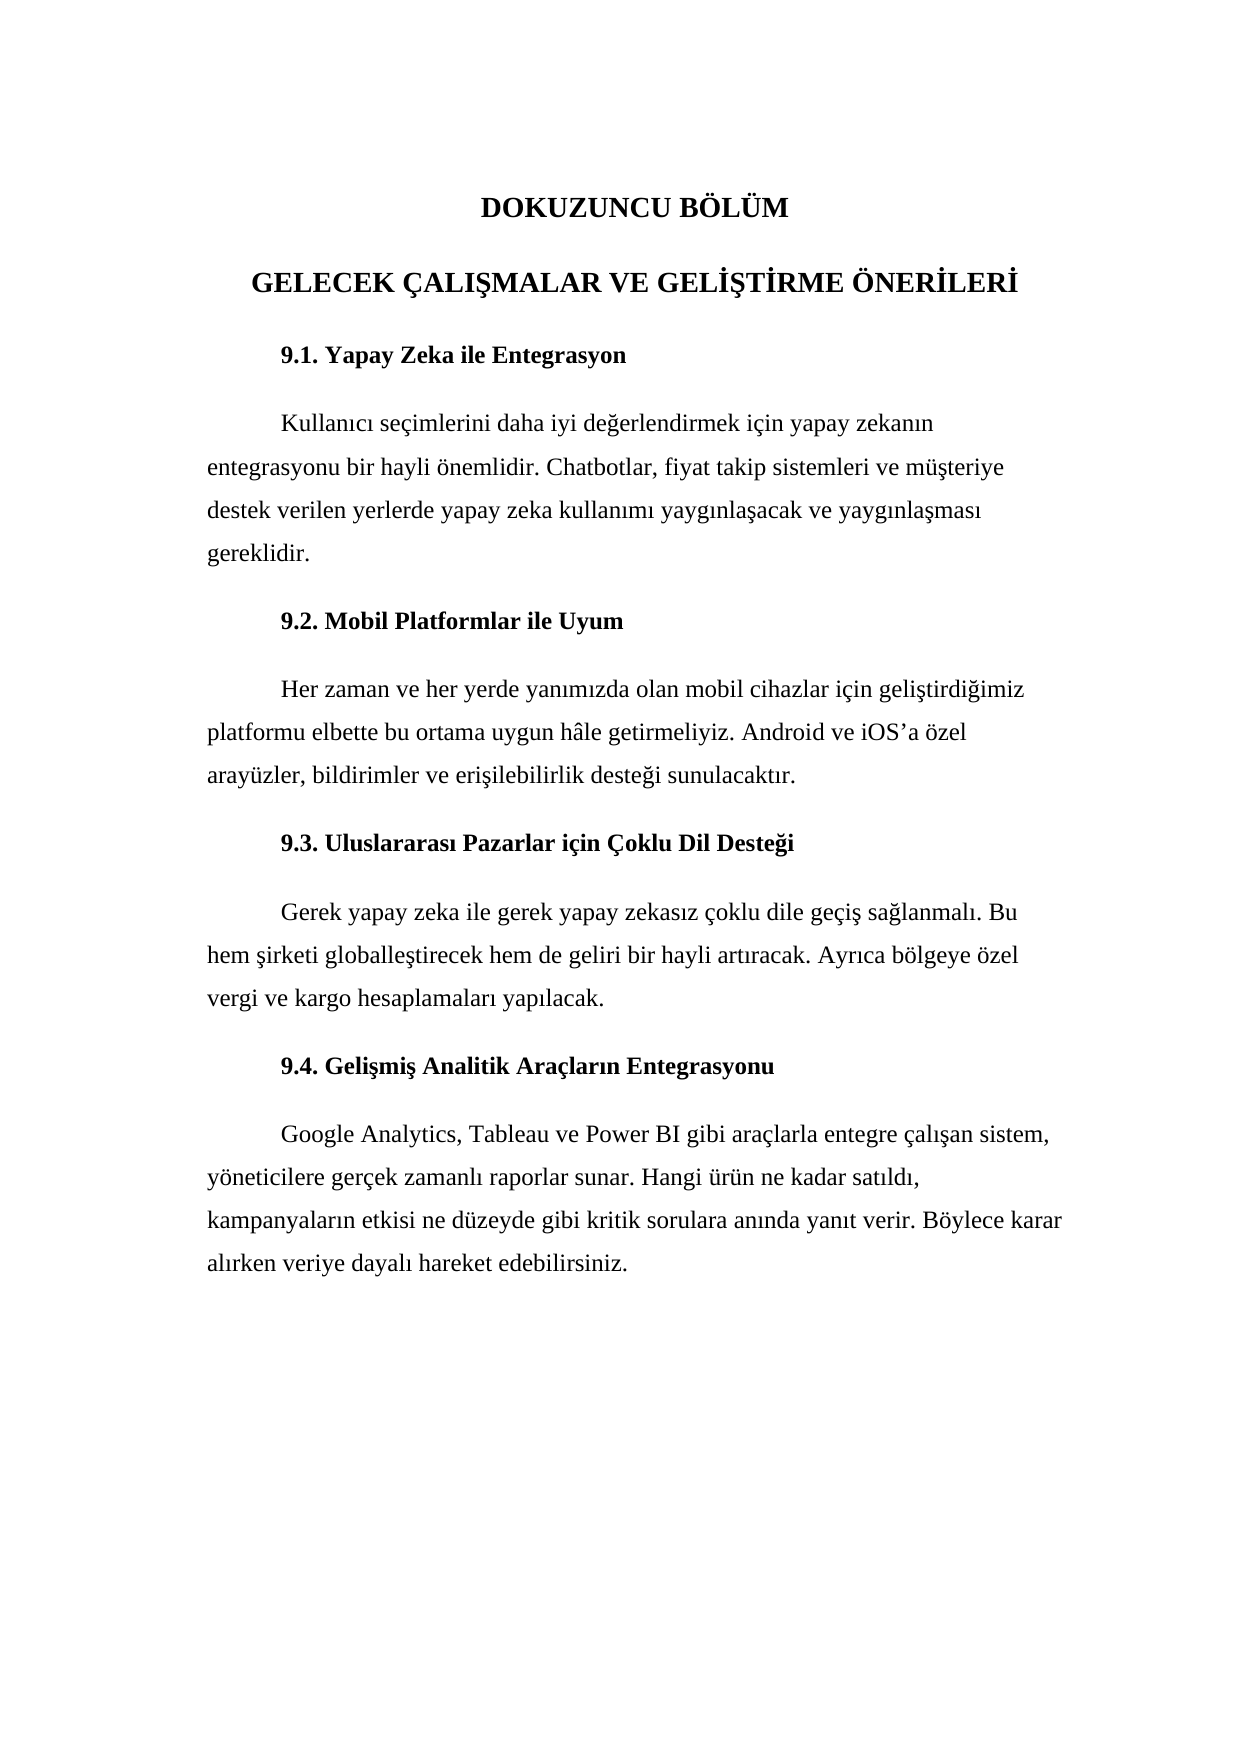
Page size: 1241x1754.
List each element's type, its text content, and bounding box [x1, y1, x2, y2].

text Kullanıcı seçimlerini daha iyi değerlendirmek için yapay zekanın entegrasyonu bir hayli önemlidir. Chatbotlar, fiyat takip sistemleri ve müşteriye destek verilen yerlerde yapay zeka kullanımı yaygınlaşacak ve yaygınlaşması gereklidir. [207, 408, 1063, 567]
text 9.1. Yapay Zeka ile Entegrasyon [207, 340, 1063, 369]
text 9.3. Uluslararası Pazarlar için Çoklu Dil Desteği [207, 828, 1063, 857]
text 9.4. Gelişmiş Analitik Araçların Entegrasyonu [207, 1051, 1063, 1080]
text 9.2. Mobil Platformlar ile Uyum [207, 606, 1063, 635]
text DOKUZUNCU BÖLÜM [207, 190, 1063, 223]
text Gerek yapay zeka ile gerek yapay zekasız çoklu dile geçiş sağlanmalı. Bu hem şirketi globalleştirecek hem de geliri bir hayli artıracak. Ayrıca bölgeye özel vergi ve kargo hesaplamaları yapılacak. [207, 897, 1063, 1012]
text GELECEK ÇALIŞMALAR VE GELİŞTİRME ÖNERİLERİ [207, 265, 1063, 298]
text Google Analytics, Tableau ve Power BI gibi araçlarla entegre çalışan sistem, yöneticilere gerçek zamanlı raporlar sunar. Hangi ürün ne kadar satıldı, kampanyaların etkisi ne düzeyde gibi kritik sorulara anında yanıt verir. Böylece karar alırken veriye dayalı hareket edebilirsiniz. [207, 1119, 1063, 1277]
text Her zaman ve her yerde yanımızda olan mobil cihazlar için geliştirdiğimiz platformu elbette bu ortama uygun hâle getirmeliyiz. Android ve iOS’a özel arayüzler, bildirimler ve erişilebilirlik desteği sunulacaktır. [207, 674, 1063, 789]
